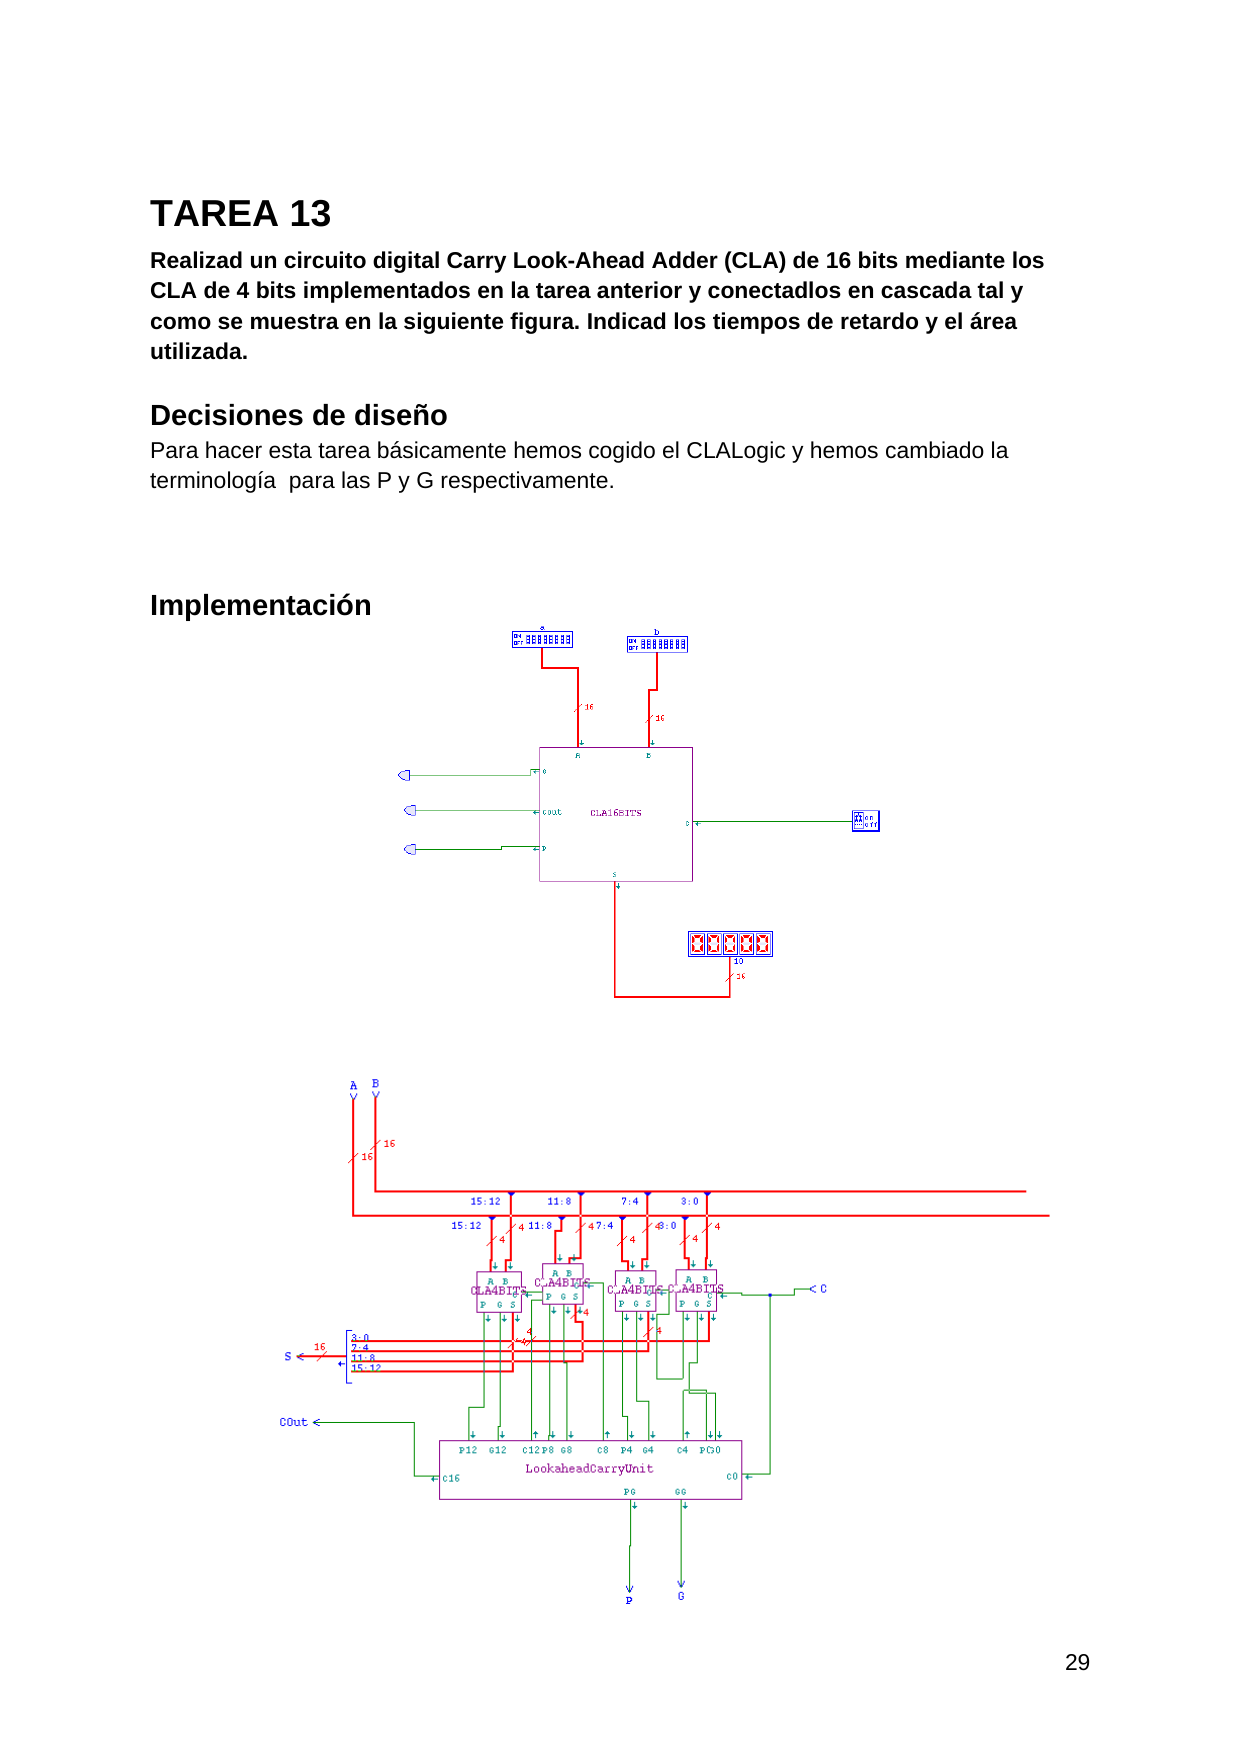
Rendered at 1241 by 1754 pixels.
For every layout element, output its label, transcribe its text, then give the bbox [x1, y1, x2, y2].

subtitle Implementación [150, 588, 1090, 621]
subtitle TAREA 13 [150, 192, 1090, 235]
text Realizad un circuito digital Carry Look-Ahead Adder (CLA) de 16 bits mediante los CLA de 4 bits implementados en la tarea anterior y conectadlos en cascada tal y como se muestra en la siguiente figura. Indicad los tiempos de retardo y el área utilizada. [150, 247, 1090, 364]
picture [150, 1058, 1091, 1605]
text Para hacer esta tarea básicamente hemos cogido el CLALogic y hemos cambiado la terminología para las P y G respectivamente. [150, 437, 1090, 493]
picture [318, 622, 921, 1004]
subtitle Decisiones de diseño [150, 398, 1090, 432]
